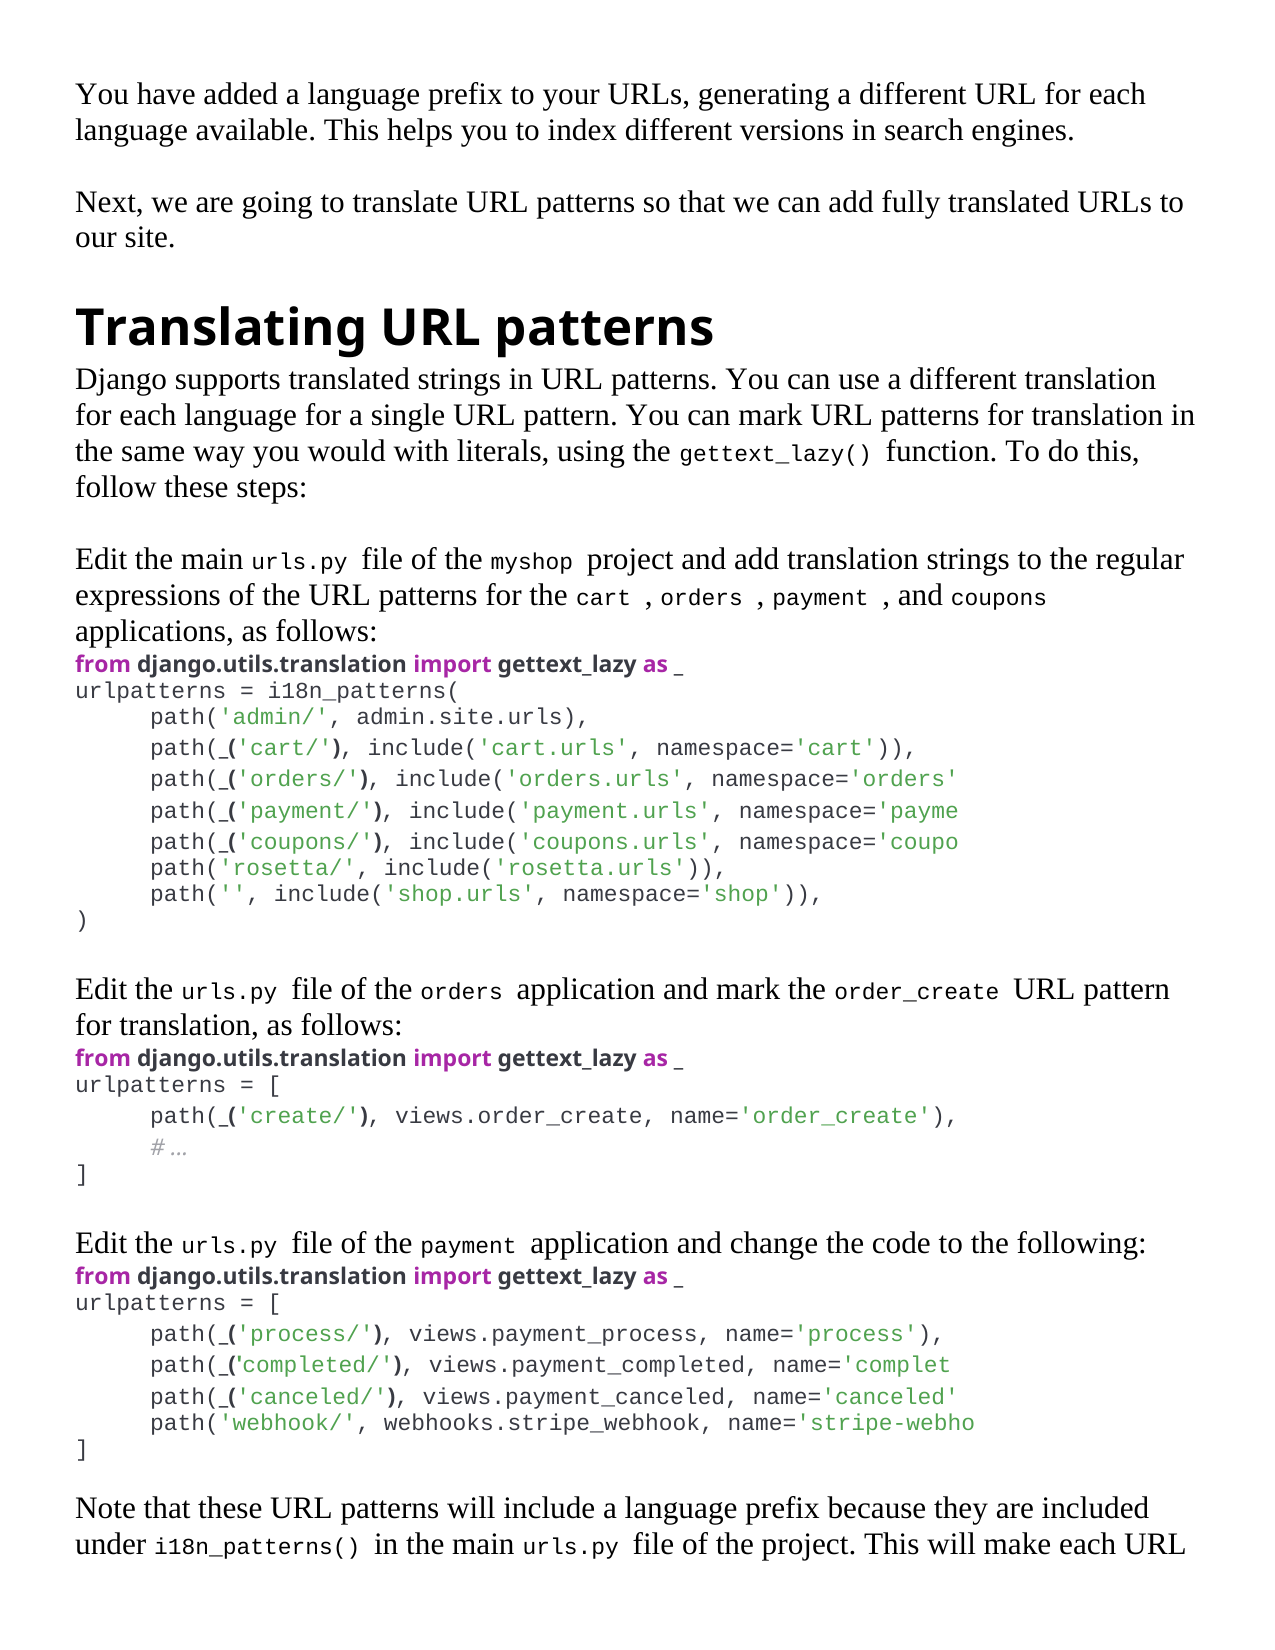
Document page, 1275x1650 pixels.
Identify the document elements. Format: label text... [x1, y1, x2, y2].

text from django.utils.translation import gettext_lazy as _ [75, 648, 1200, 679]
text ] [75, 1162, 1200, 1188]
text Edit the urls.py file of the payment application and change the code to the following: [75, 1224, 1200, 1260]
text Edit the urls.py file of the orders application and mark the order_create URL pattern for translation, as follows: [75, 970, 1200, 1042]
text path(_('create/'), views.order_create, name='order_create'), [75, 1099, 1200, 1131]
text path(_('orders/'), include('orders.urls', namespace='orders' [75, 762, 1200, 794]
text path(_('process/'), views.payment_process, name='process'), [75, 1317, 1200, 1348]
text ] [75, 1437, 1200, 1463]
text Django supports translated strings in URL patterns. You can use a different translation for each language for a single URL pattern. You can mark URL patterns for translation in the same way you would with literals, using the gettext_lazy() function. To do this, follow these steps: [75, 360, 1200, 504]
text path(_('payment/'), include('payment.urls', namespace='payme [75, 794, 1200, 825]
text Edit the main urls.py file of the myshop project and add translation strings to the regular expressions of the URL patterns for the cart , orders , payment , and coupons applications, as follows: [75, 540, 1200, 648]
text path(_('canceled/'), views.payment_canceled, name='canceled' [75, 1380, 1200, 1411]
text path('', include('shop.urls', namespace='shop')), [75, 882, 1200, 908]
text path('webhook/', webhooks.stripe_webhook, name='stripe-webho [75, 1411, 1200, 1437]
text urlpatterns = [ [75, 1291, 1200, 1317]
text path(_('coupons/'), include('coupons.urls', namespace='coupo [75, 825, 1200, 856]
text path('rosetta/', include('rosetta.urls')), [75, 856, 1200, 882]
text path('admin/', admin.site.urls), [75, 705, 1200, 731]
text path(_('cart/'), include('cart.urls', namespace='cart')), [75, 731, 1200, 762]
text from django.utils.translation import gettext_lazy as _ [75, 1042, 1200, 1073]
text You have added a language prefix to your URLs, generating a different URL for each language available. This helps you to index different versions in search engines. [75, 75, 1200, 147]
text path(_('completed/'), views.payment_completed, name='complet [75, 1348, 1200, 1380]
text from django.utils.translation import gettext_lazy as _ [75, 1260, 1200, 1291]
text urlpatterns = i18n_patterns( [75, 679, 1200, 705]
text Translating URL patterns [75, 291, 1200, 360]
text ) [75, 908, 1200, 934]
text urlpatterns = [ [75, 1073, 1200, 1099]
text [75, 1489, 1200, 1561]
text Next, we are going to translate URL patterns so that we can add fully translated URLs to our site. [75, 183, 1200, 255]
text # ... [75, 1131, 1200, 1162]
